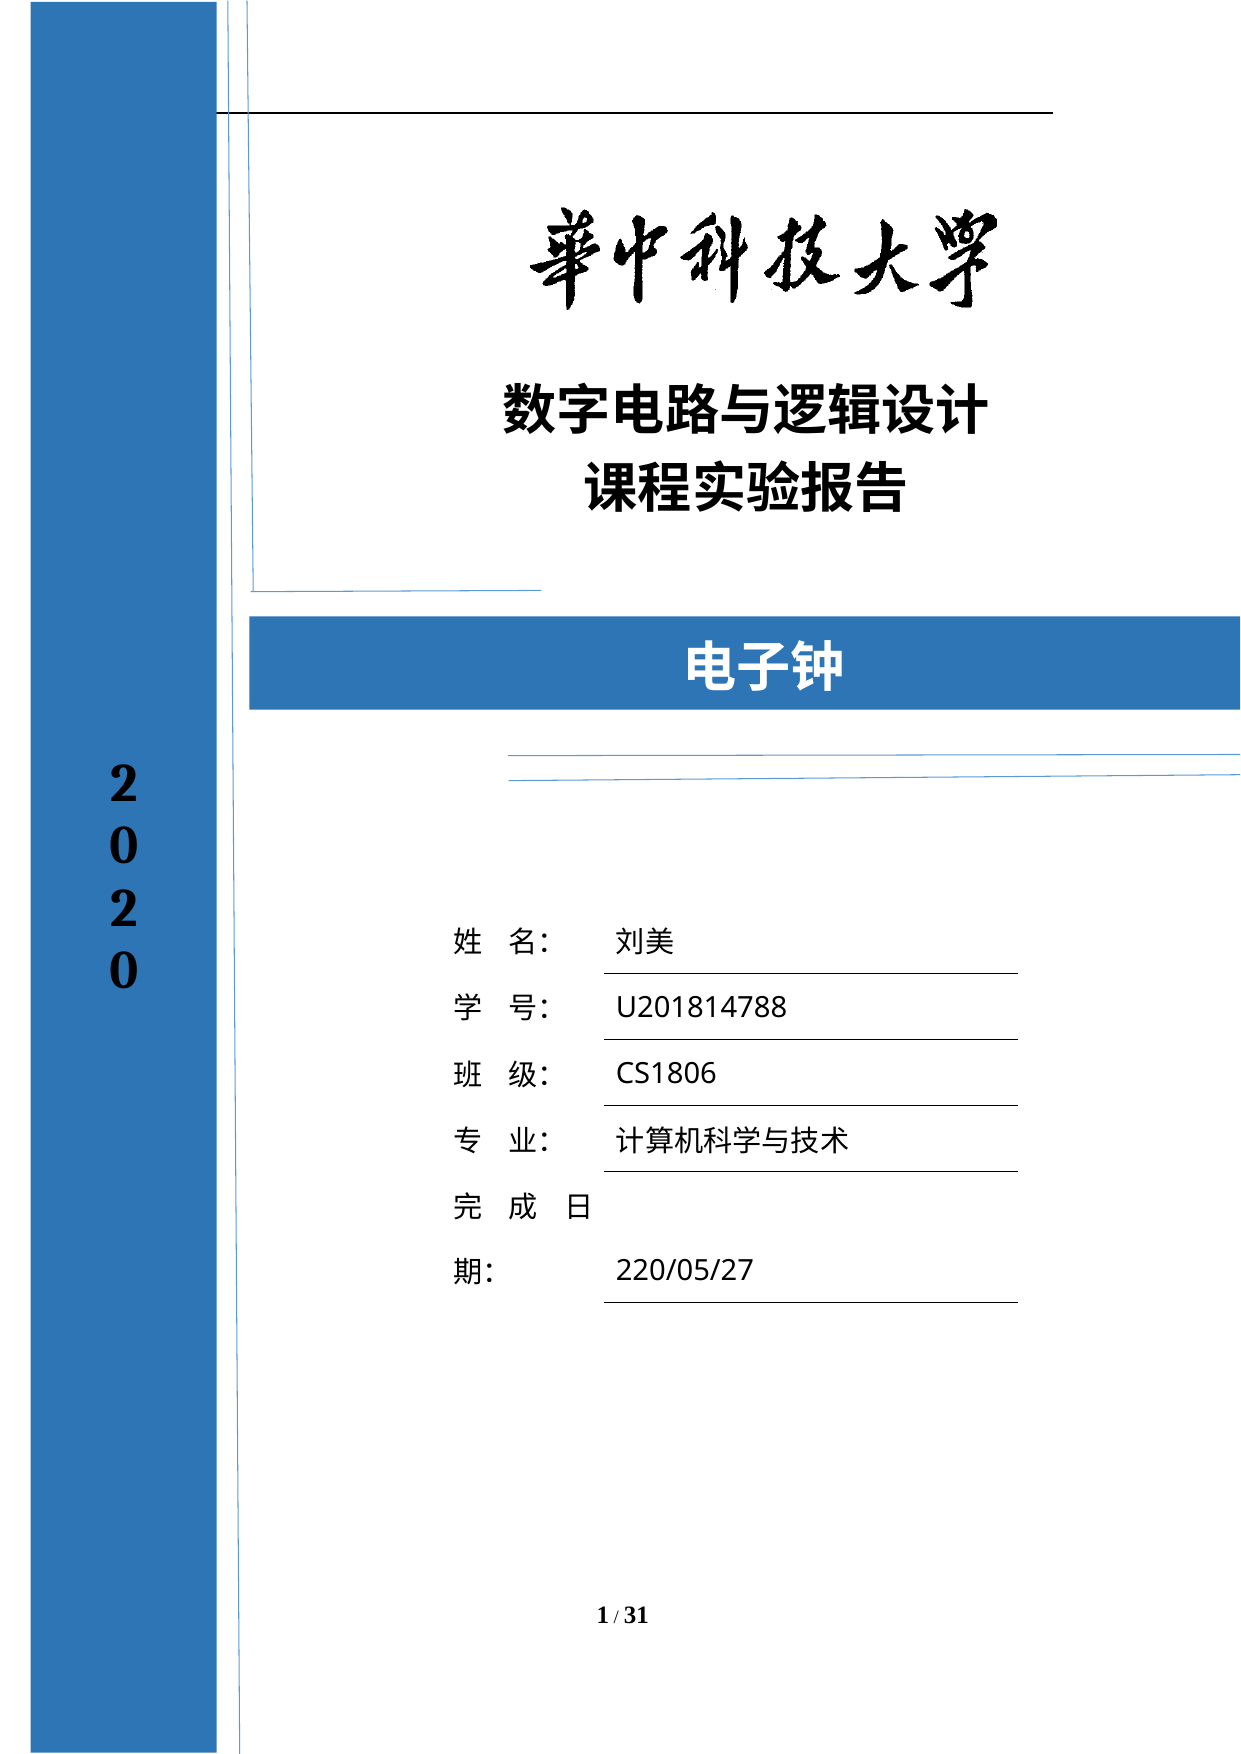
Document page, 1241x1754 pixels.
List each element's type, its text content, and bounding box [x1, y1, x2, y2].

table_cell CS1806 [604, 1040, 1018, 1105]
table_cell 计算机科学与技术 [604, 1106, 1018, 1171]
table_cell 学 号： [442, 973, 604, 1039]
table_cell 220/05/27 [604, 1172, 1018, 1302]
table_header 刘美 [604, 908, 1018, 973]
table_cell 完成日期： [442, 1171, 604, 1302]
picture [512, 143, 1044, 319]
table_cell 班 级： [442, 1039, 604, 1105]
table_cell U201814788 [604, 974, 1018, 1039]
table_cell 专 业： [442, 1105, 604, 1171]
table_header 姓 名： [442, 908, 604, 973]
